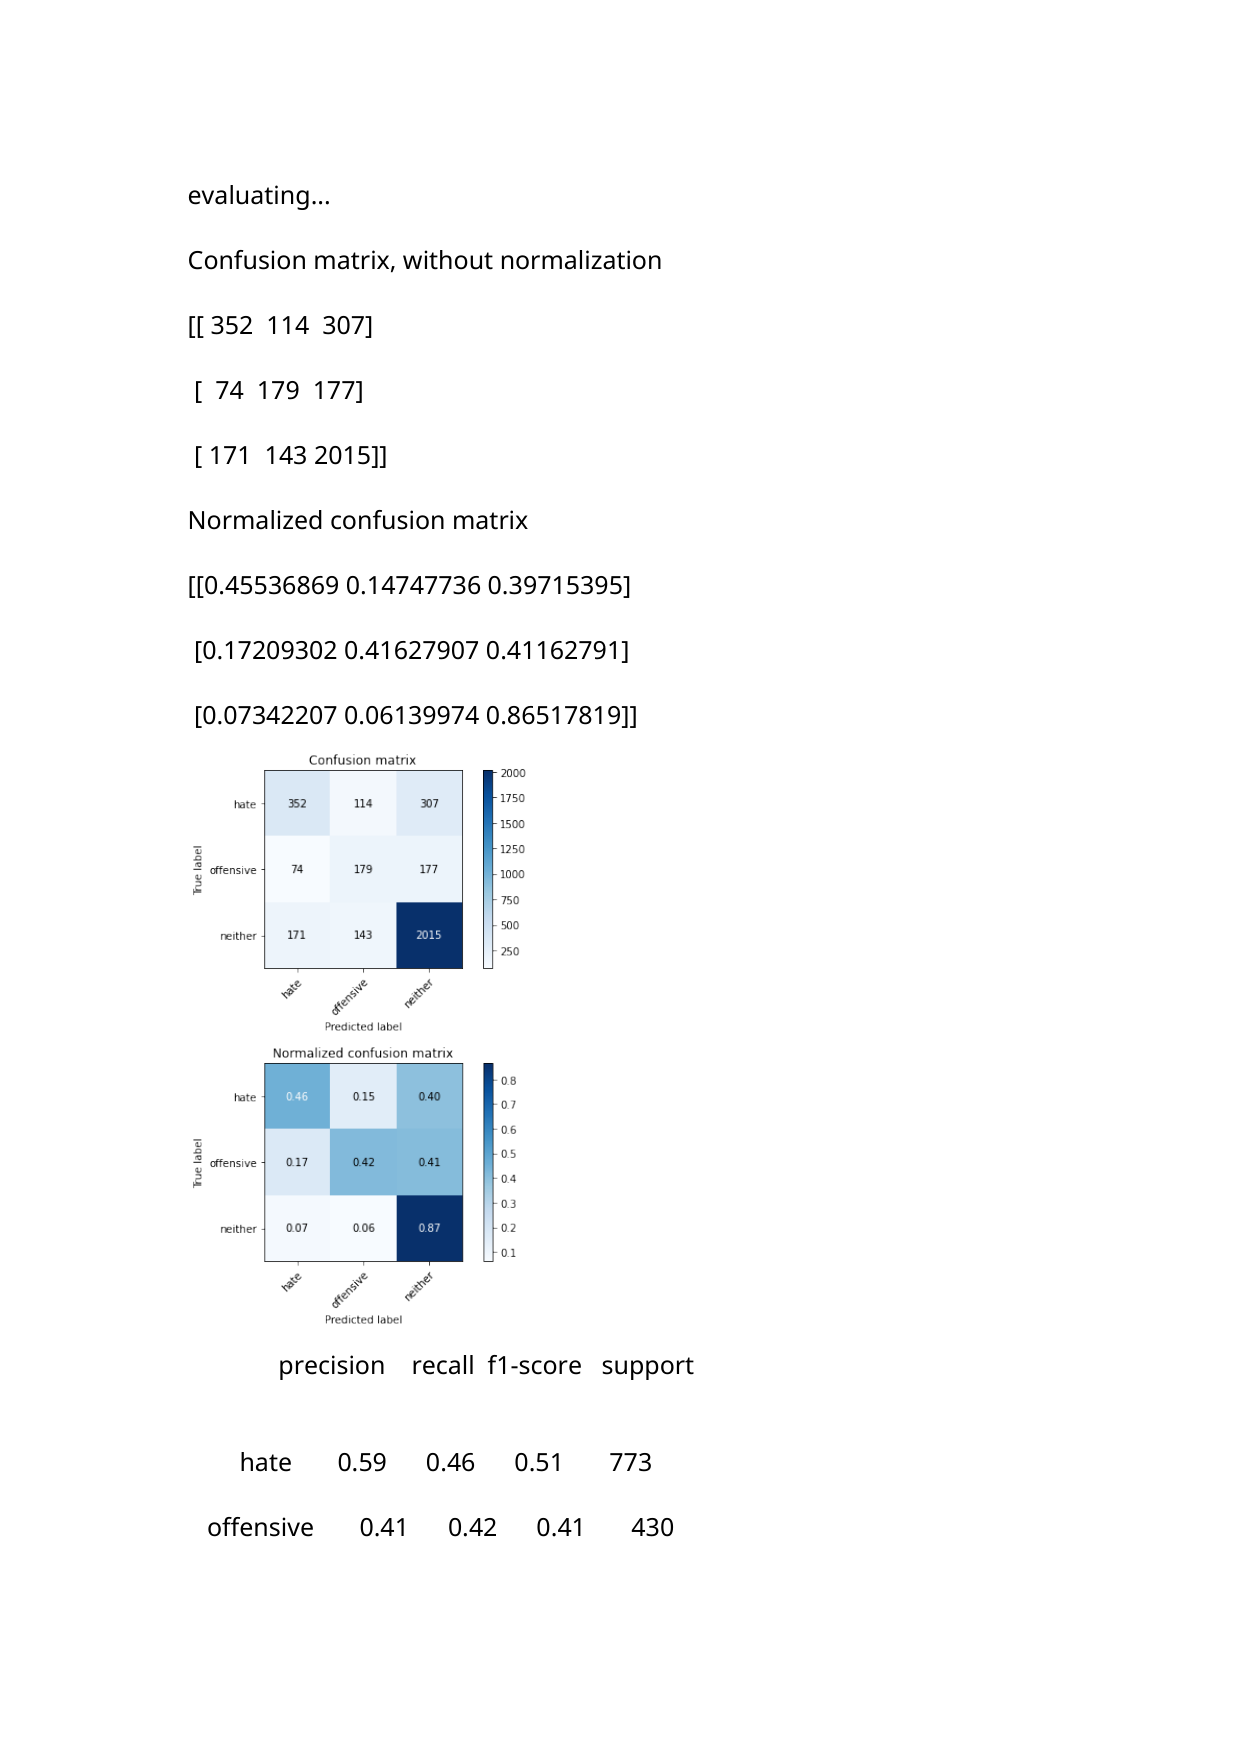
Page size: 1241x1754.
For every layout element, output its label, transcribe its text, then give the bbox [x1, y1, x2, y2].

text [[ 352 114 307] [187, 292, 1053, 357]
text [0.07342207 0.06139974 0.86517819]] [187, 682, 1053, 747]
text hate 0.59 0.46 0.51 773 [187, 1429, 1053, 1494]
text [ 74 179 177] [187, 357, 1053, 422]
text precision recall f1-score support [187, 1332, 1053, 1397]
text [[0.45536869 0.14747736 0.39715395] [187, 552, 1053, 617]
picture [187, 1040, 524, 1332]
text evaluating... [187, 162, 1053, 227]
picture [187, 747, 533, 1039]
text Confusion matrix, without normalization [187, 227, 1053, 292]
text Normalized confusion matrix [187, 487, 1053, 552]
text [ 171 143 2015]] [187, 422, 1053, 487]
text [0.17209302 0.41627907 0.41162791] [187, 617, 1053, 682]
text offensive 0.41 0.42 0.41 430 [187, 1494, 1053, 1559]
